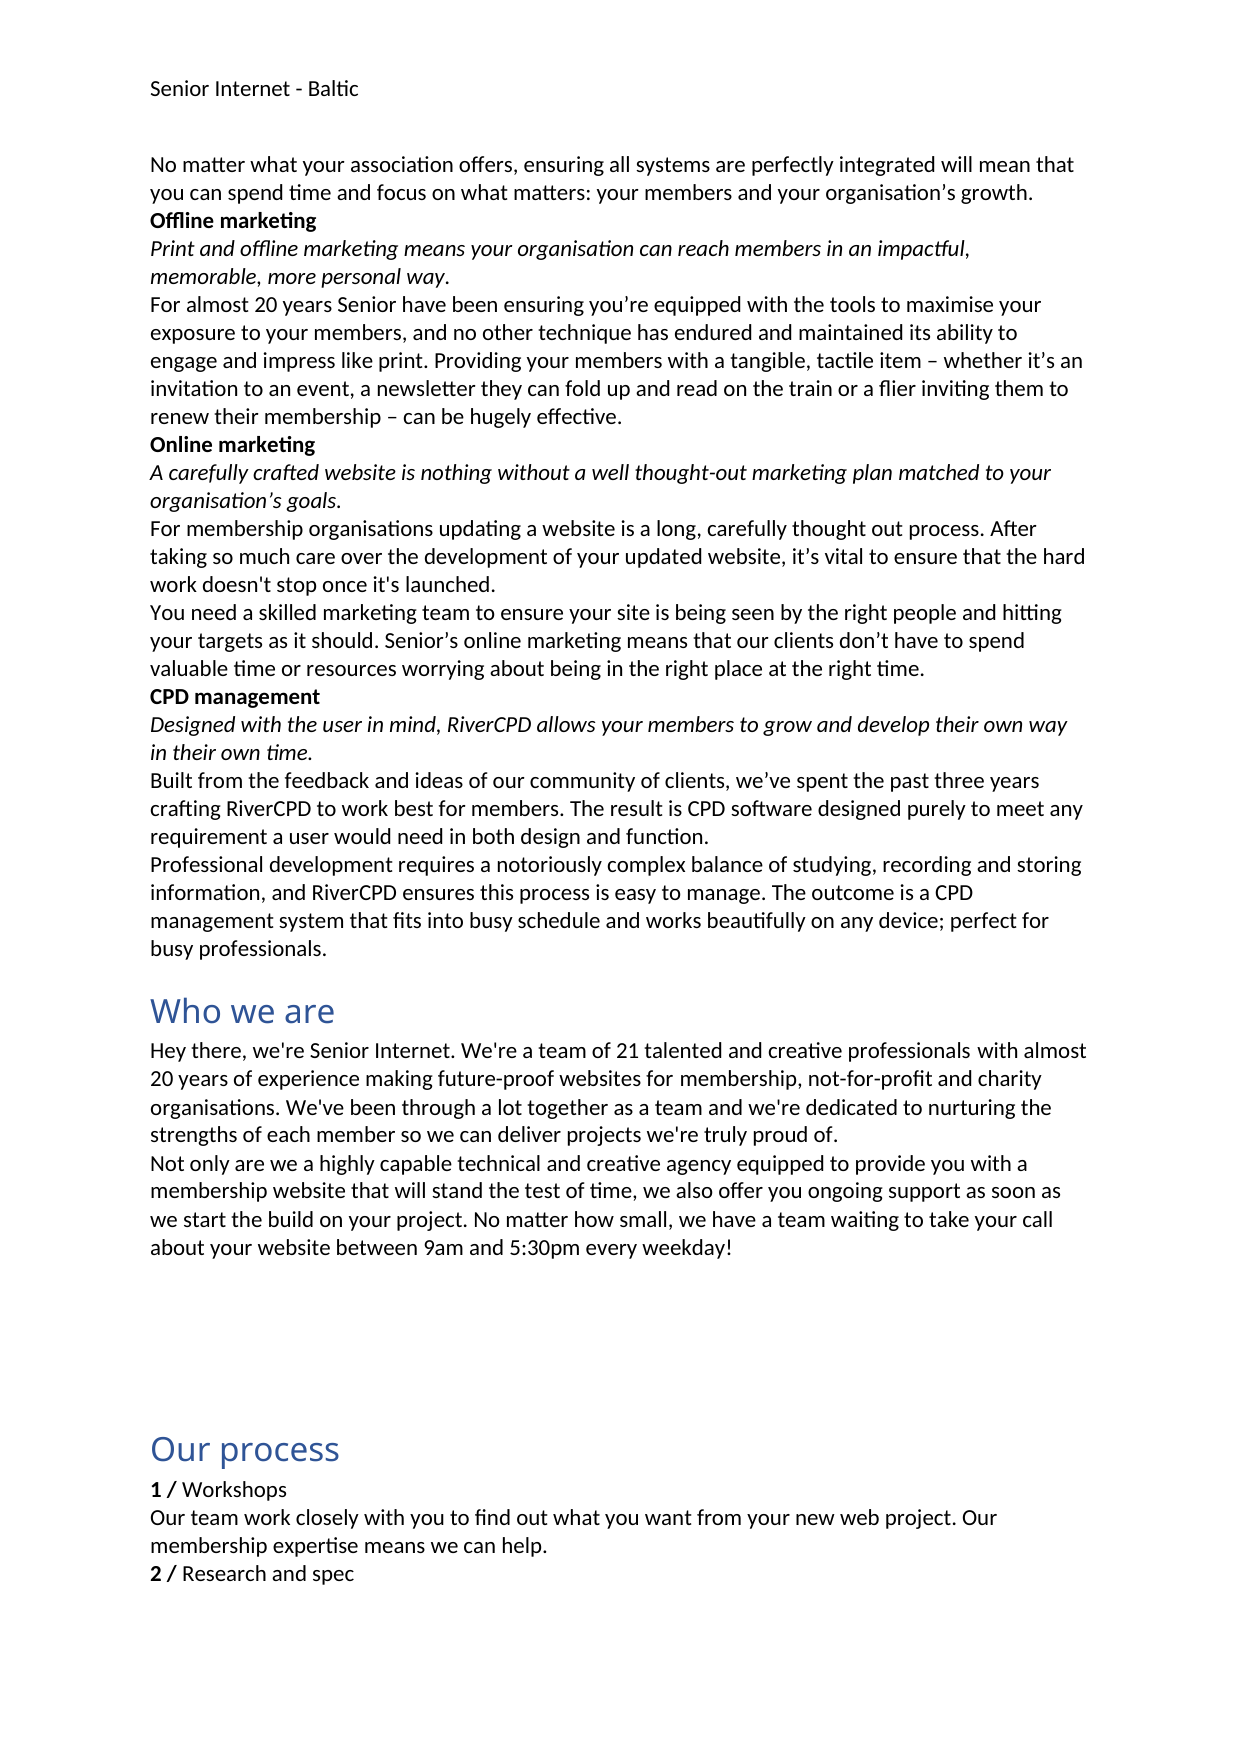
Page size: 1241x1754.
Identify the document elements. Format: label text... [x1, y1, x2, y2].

text For membership organisations updating a website is a long, carefully thought out process. After taking so much care over the development of your updated website, it’s vital to ensure that the hard work doesn't stop once it's launched. [150, 514, 1090, 598]
text Print and offline marketing means your organisation can reach members in an impactful, memorable, more personal way. [150, 234, 1090, 290]
text Not only are we a highly capable technical and creative agency equipped to provide you with a membership website that will stand the test of time, we also offer you ongoing support as soon as we start the build on your project. No matter how small, we have a team waiting to take your call about your website between 9am and 5:30pm every weekday! [150, 1149, 1090, 1261]
text A carefully crafted website is nothing without a well thought-out marketing plan matched to your organisation’s goals. [150, 458, 1090, 514]
text No matter what your association offers, ensuring all systems are perfectly integrated will mean that you can spend time and focus on what matters: your members and your organisation’s growth. [150, 150, 1090, 206]
subtitle Who we are [150, 988, 1090, 1033]
text Online marketing [150, 430, 1090, 458]
text You need a skilled marketing team to ensure your site is being seen by the right people and hitting your targets as it should. Senior’s online marketing means that our clients don’t have to spend valuable time or resources worrying about being in the right place at the right time. [150, 598, 1090, 682]
text For almost 20 years Senior have been ensuring you’re equipped with the tools to maximise your exposure to your members, and no other technique has endured and maintained its ability to engage and impress like print. Providing your members with a tangible, tactile item – whether it’s an invitation to an event, a newsletter they can fold up and read on the train or a flier inviting them to renew their membership – can be hugely effective. [150, 290, 1090, 430]
text Offline marketing [150, 206, 1090, 234]
subtitle Our process [150, 1426, 1090, 1471]
text Hey there, we're Senior Internet. We're a team of 21 talented and creative professionals with almost 20 years of experience making future-proof websites for membership, not-for-profit and charity organisations. We've been through a lot together as a team and we're dedicated to nurturing the strengths of each member so we can deliver projects we're truly proud of. [150, 1037, 1090, 1149]
text Our team work closely with you to find out what you want from your new web project. Our membership expertise means we can help. [150, 1503, 1090, 1559]
text 1 / Workshops [150, 1475, 1090, 1503]
text CPD management [150, 682, 1090, 710]
text Designed with the user in mind, RiverCPD allows your members to grow and develop their own way in their own time. [150, 710, 1090, 766]
text Built from the feedback and ideas of our community of clients, we’ve spent the past three years crafting RiverCPD to work best for members. The result is CPD software designed purely to meet any requirement a user would need in both design and function. [150, 766, 1090, 851]
text Professional development requires a notoriously complex balance of studying, recording and storing information, and RiverCPD ensures this process is easy to manage. The outcome is a CPD management system that fits into busy schedule and works beautifully on any device; perfect for busy professionals. [150, 851, 1090, 963]
text 2 / Research and spec [150, 1559, 1090, 1587]
